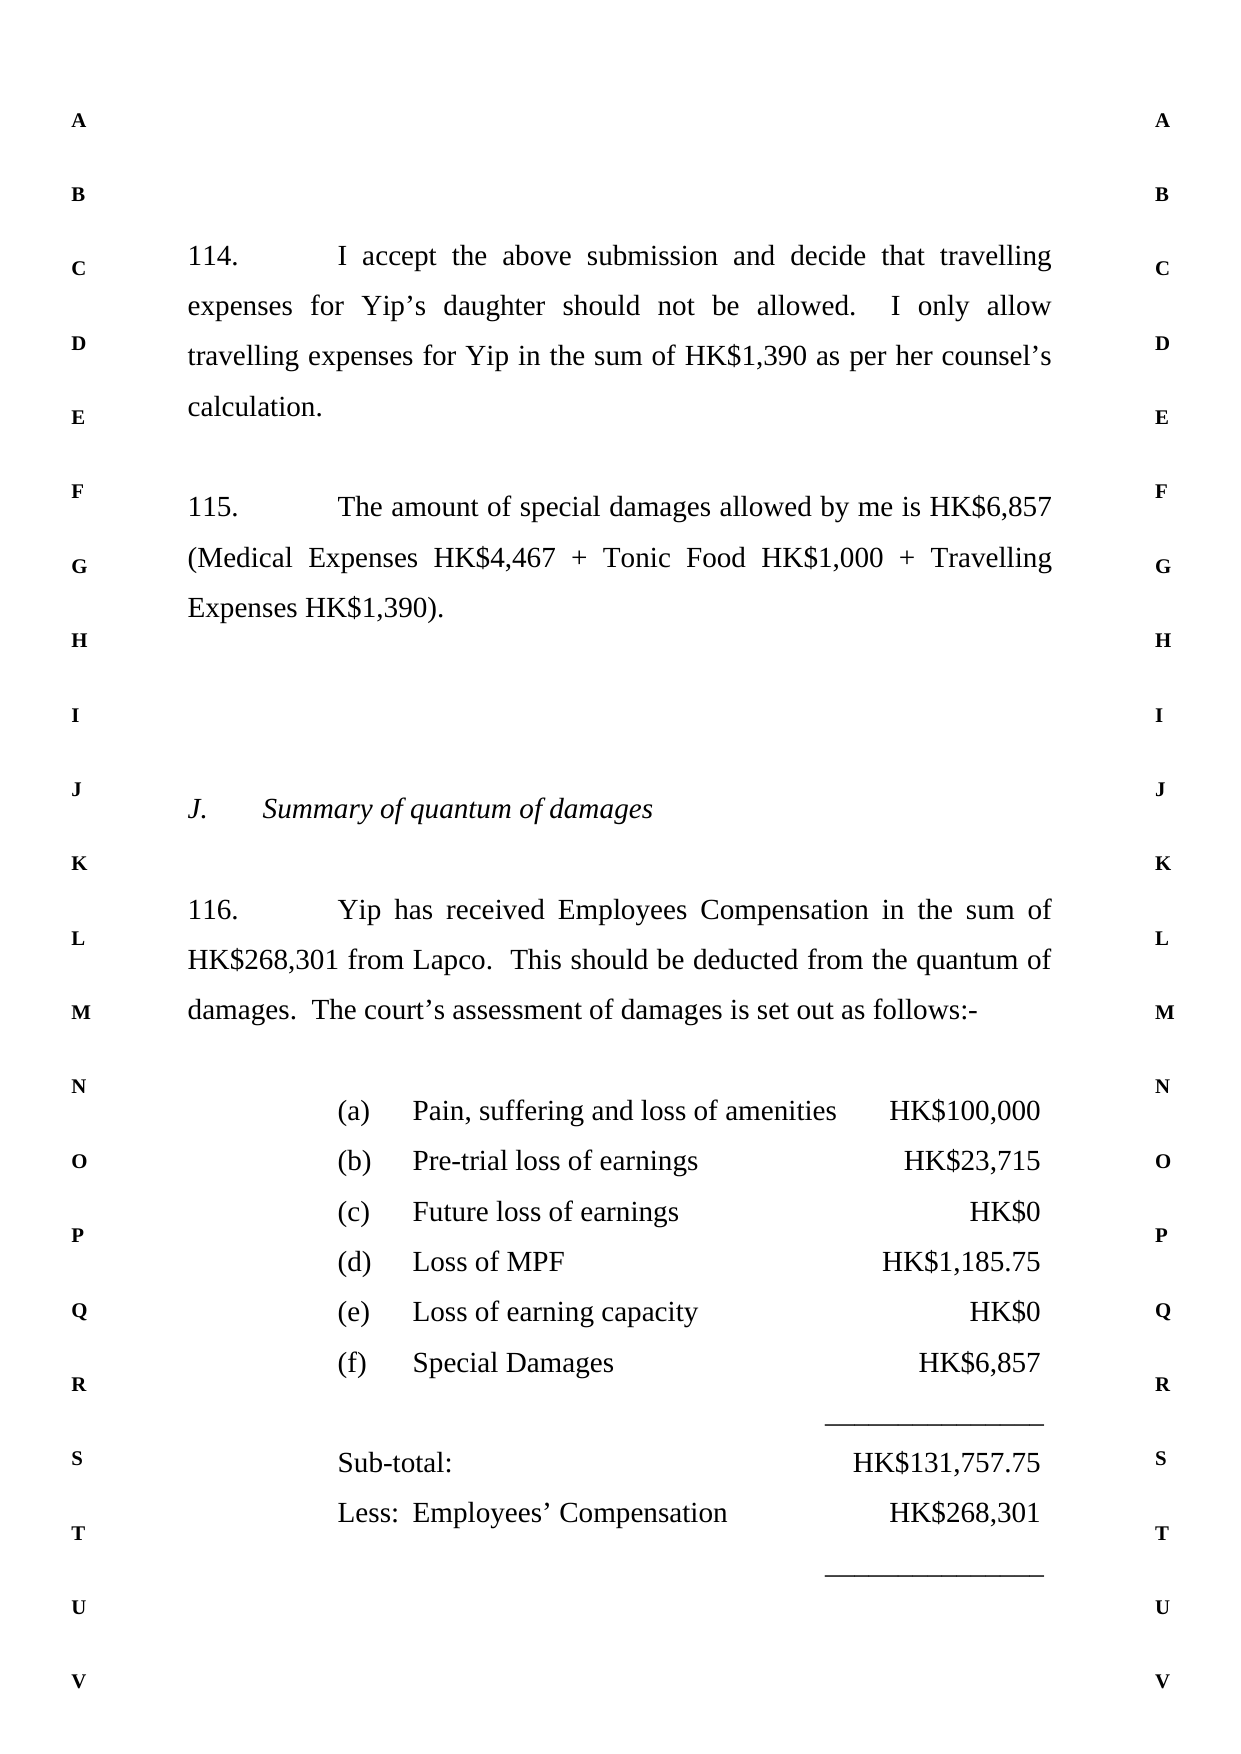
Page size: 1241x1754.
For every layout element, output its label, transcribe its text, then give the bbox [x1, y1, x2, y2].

list Sub-total: HK$131,757.75 [337, 1445, 1053, 1479]
list _______________ [337, 1395, 1053, 1428]
list _______________ [337, 1546, 1053, 1579]
list Pre-trial loss of earnings HK$23,715 [337, 1143, 1053, 1177]
list Less: Employees’ Compensation HK$268,301 [337, 1496, 1053, 1529]
list Loss of MPF HK$1,185.75 [337, 1244, 1053, 1278]
list Summary of quantum of damages [187, 791, 1053, 825]
list Yip has received Employees Compensation in the sum of HK$268,301 from Lapco. This should be deducted from the quantum of damages. The court’s assessment of damages is set out as follows:- [187, 892, 1053, 1026]
list Future loss of earnings HK$0 [337, 1194, 1053, 1227]
list I accept the above submission and decide that travelling expenses for Yip’s daughter should not be allowed. I only allow travelling expenses for Yip in the sum of HK$1,390 as per her counsel’s calculation. [187, 238, 1053, 422]
list The amount of special damages allowed by me is HK$6,857 (Medical Expenses HK$4,467 + Tonic Food HK$1,000 + Travelling Expenses HK$1,390). [187, 489, 1053, 623]
list Special Damages HK$6,857 [337, 1345, 1053, 1378]
list Pain, suffering and loss of amenities HK$100,000 [337, 1093, 1053, 1127]
list Loss of earning capacity HK$0 [337, 1294, 1053, 1328]
